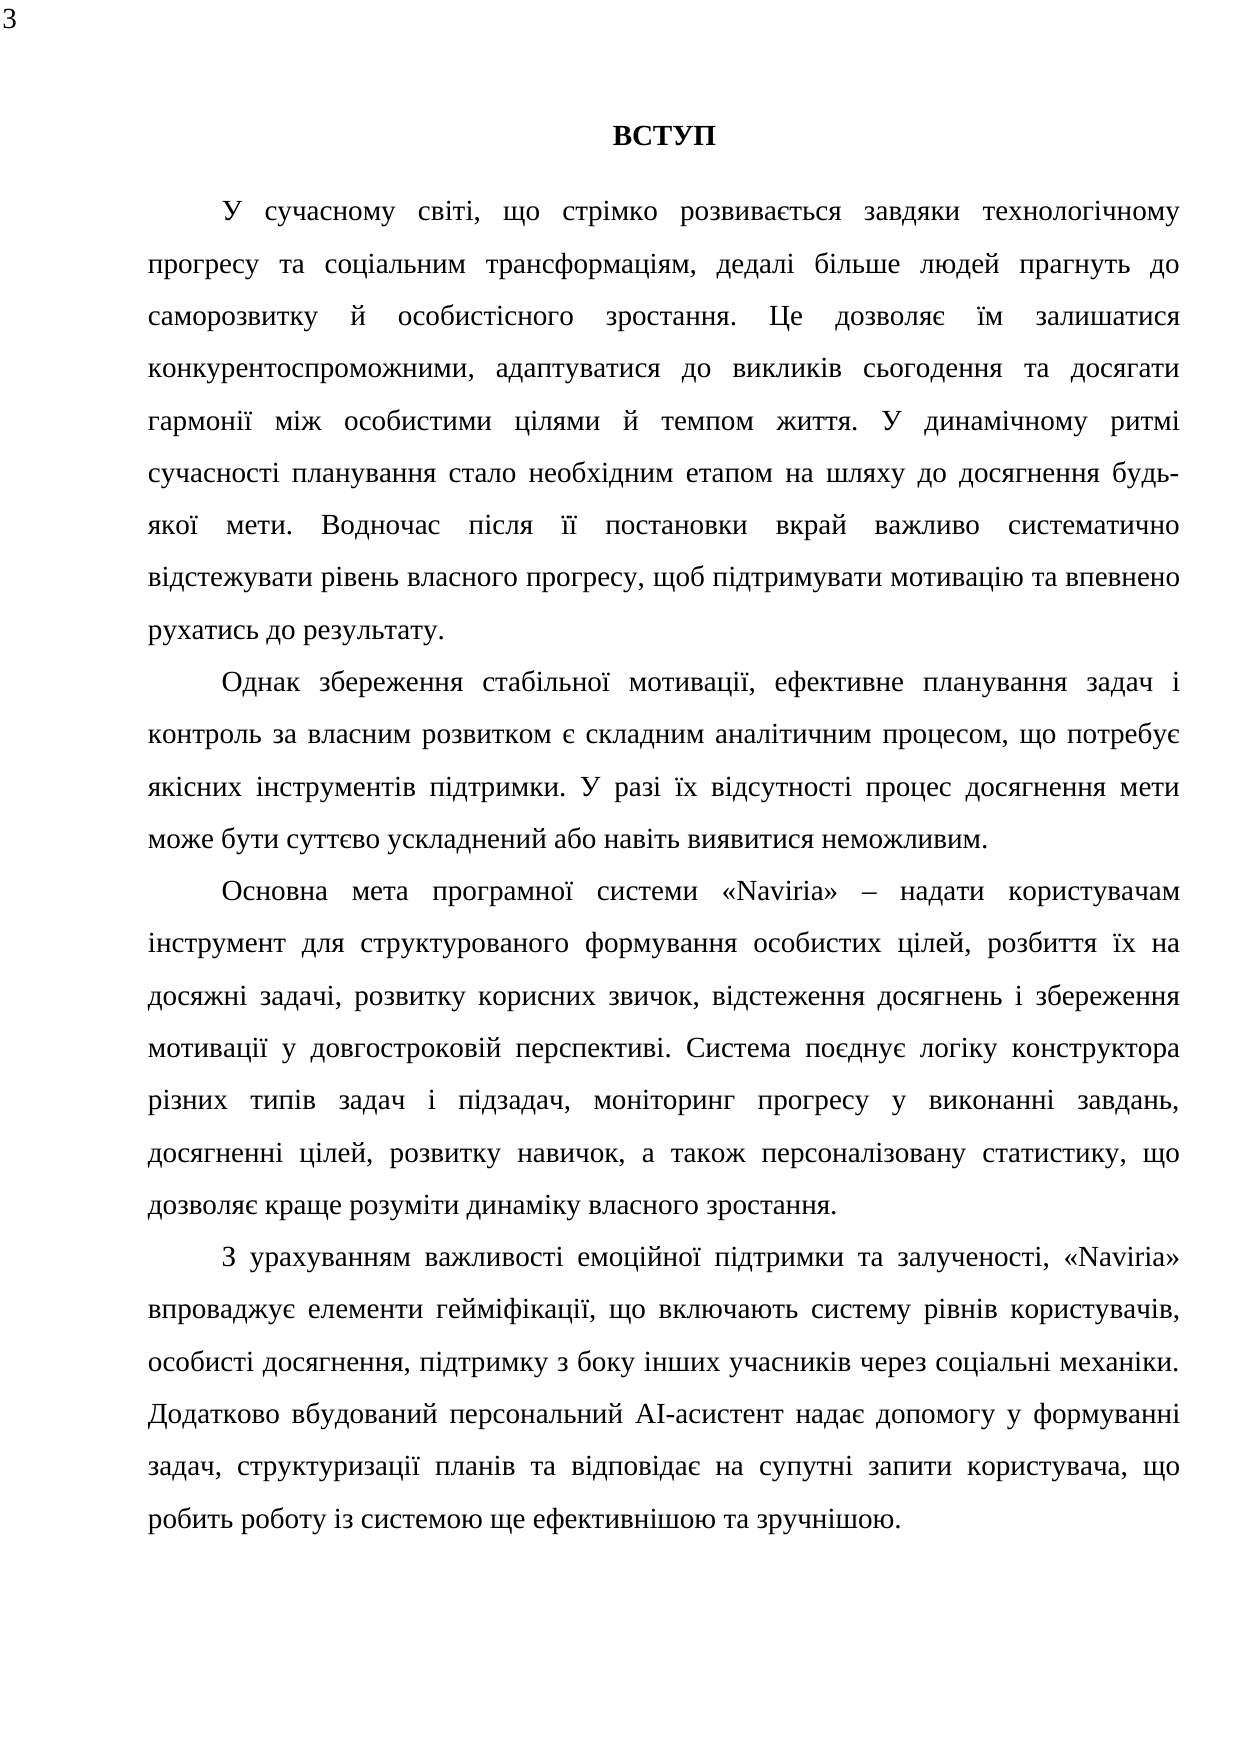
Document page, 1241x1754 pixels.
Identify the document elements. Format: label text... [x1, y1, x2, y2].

text Основна мета програмної системи «Naviria» – надати користувачам інструмент для структурованого формування особистих цілей, розбиття їх на досяжні задачі, розвитку корисних звичок, відстеження досягнень і збереження мотивації у довгостроковій перспективі. Система поєднує логіку конструктора різних типів задач і підзадач, моніторинг прогресу у виконанні завдань, досягненні цілей, розвитку навичок, а також персоналізовану статистику, що дозволяє краще розуміти динаміку власного зростання. [148, 873, 1181, 1221]
text З урахуванням важливості емоційної підтримки та залученості, «Naviria» впроваджує елементи гейміфікації, що включають систему рівнів користувачів, особисті досягнення, підтримку з боку інших учасників через соціальні механіки. Додатково вбудований персональний AI-асистент надає допомогу у формуванні задач, структуризації планів та відповідає на супутні запити користувача, що робить роботу із системою ще ефективнішою та зручнішою. [148, 1239, 1181, 1534]
text Однак збереження стабільної мотивації, ефективне планування задач і контроль за власним розвитком є складним аналітичним процесом, що потребує якісних інструментів підтримки. У разі їх відсутності процес досягнення мети може бути суттєво ускладнений або навіть виявитися неможливим. [148, 664, 1181, 854]
text У сучасному світі, що стрімко розвивається завдяки технологічному прогресу та соціальним трансформаціям, дедалі більше людей прагнуть до саморозвитку й особистісного зростання. Це дозволяє їм залишатися конкурентоспроможними, адаптуватися до викликів сьогодення та досягати гармонії між особистими цілями й темпом життя. У динамічному ритмі сучасності планування стало необхідним етапом на шляху до досягнення будь-якої мети. Водночас після її постановки вкрай важливо систематично відстежувати рівень власного прогресу, щоб підтримувати мотивацію та впевнено рухатись до результату. [148, 193, 1181, 645]
subtitle ВСТУП [148, 118, 1181, 152]
